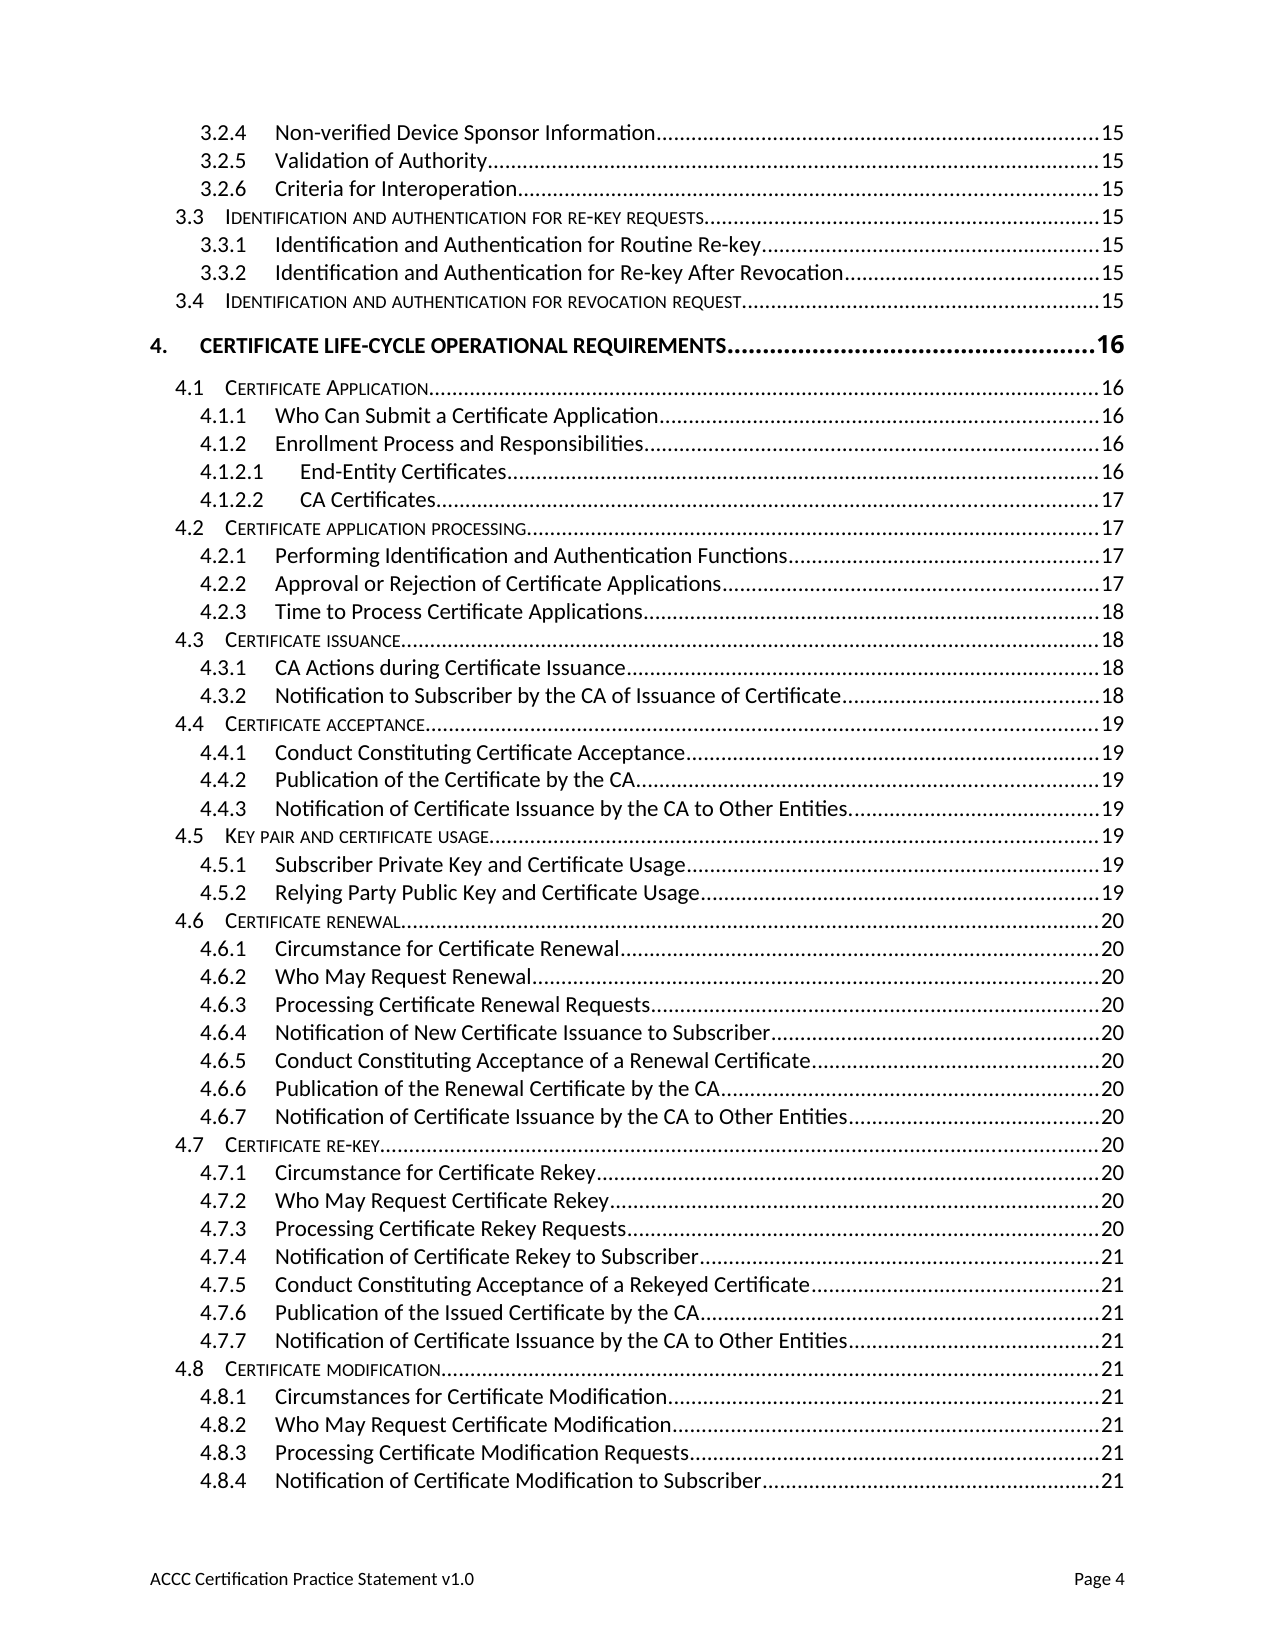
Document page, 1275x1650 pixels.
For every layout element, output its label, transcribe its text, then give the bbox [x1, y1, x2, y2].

text 4.1.2 Enrollment Process and Responsibilities 16 [200, 429, 1125, 457]
text 4.6 Certificate renewal 20 [175, 906, 1125, 934]
text 4.1.2.2 CA Certificates 17 [200, 485, 1125, 513]
text 4.5.2 Relying Party Public Key and Certificate Usage 19 [200, 878, 1125, 906]
text 4.8.4 Notification of Certificate Modification to Subscriber 21 [200, 1466, 1125, 1494]
text 4.7.5 Conduct Constituting Acceptance of a Rekeyed Certificate 21 [200, 1270, 1125, 1298]
text 4.2 Certificate application processing 17 [175, 513, 1125, 541]
text 4.4.2 Publication of the Certificate by the CA 19 [200, 766, 1125, 794]
text 4. CERTIFICATE LIFE-CYCLE OPERATIONAL REQUIREMENTS 16 [150, 327, 1125, 361]
text 4.5 Key pair and certificate usage 19 [175, 822, 1125, 850]
text 3.2.6 Criteria for Interoperation 15 [200, 174, 1125, 202]
text 4.2.3 Time to Process Certificate Applications 18 [200, 597, 1125, 626]
text 4.6.1 Circumstance for Certificate Renewal 20 [200, 934, 1125, 962]
text 4.8 Certificate modification 21 [175, 1354, 1125, 1382]
text 4.8.3 Processing Certificate Modification Requests 21 [200, 1438, 1125, 1466]
text 3.3.2 Identification and Authentication for Re-key After Revocation 15 [200, 258, 1125, 286]
text 3.4 Identification and authentication for revocation request 15 [175, 286, 1125, 314]
text 4.1.1 Who Can Submit a Certificate Application 16 [200, 401, 1125, 429]
text 4.3 Certificate issuance 18 [175, 626, 1125, 653]
text 4.4.3 Notification of Certificate Issuance by the CA to Other Entities. 19 [200, 794, 1125, 822]
text 4.6.7 Notification of Certificate Issuance by the CA to Other Entities 20 [200, 1102, 1125, 1130]
text 4.6.2 Who May Request Renewal 20 [200, 962, 1125, 990]
text 4.7 Certificate re-key 20 [175, 1130, 1125, 1158]
text 3.2.4 Non-verified Device Sponsor Information 15 [200, 118, 1125, 146]
text 4.7.7 Notification of Certificate Issuance by the CA to Other Entities 21 [200, 1326, 1125, 1354]
text 4.3.2 Notification to Subscriber by the CA of Issuance of Certificate 18 [200, 682, 1125, 709]
text 4.3.1 CA Actions during Certificate Issuance 18 [200, 653, 1125, 682]
text 4.1.2.1 End-Entity Certificates 16 [200, 457, 1125, 485]
text 3.2.5 Validation of Authority 15 [200, 146, 1125, 174]
text 4.7.6 Publication of the Issued Certificate by the CA 21 [200, 1298, 1125, 1326]
text 4.7.1 Circumstance for Certificate Rekey 20 [200, 1158, 1125, 1186]
text 3.3 Identification and authentication for re-key requests 15 [175, 202, 1125, 230]
text 4.1 Certificate Application 16 [175, 373, 1125, 401]
text 4.6.3 Processing Certificate Renewal Requests 20 [200, 990, 1125, 1018]
text 4.6.5 Conduct Constituting Acceptance of a Renewal Certificate 20 [200, 1046, 1125, 1074]
text 3.3.1 Identification and Authentication for Routine Re-key 15 [200, 230, 1125, 258]
text 4.6.6 Publication of the Renewal Certificate by the CA 20 [200, 1074, 1125, 1102]
text 4.8.2 Who May Request Certificate Modification 21 [200, 1410, 1125, 1438]
text 4.4 Certificate acceptance 19 [175, 709, 1125, 738]
text 4.2.2 Approval or Rejection of Certificate Applications 17 [200, 569, 1125, 597]
text 4.7.4 Notification of Certificate Rekey to Subscriber 21 [200, 1242, 1125, 1270]
text 4.2.1 Performing Identification and Authentication Functions 17 [200, 541, 1125, 569]
text 4.5.1 Subscriber Private Key and Certificate Usage 19 [200, 850, 1125, 878]
text 4.7.3 Processing Certificate Rekey Requests 20 [200, 1214, 1125, 1242]
text 4.7.2 Who May Request Certificate Rekey 20 [200, 1186, 1125, 1214]
text 4.4.1 Conduct Constituting Certificate Acceptance 19 [200, 738, 1125, 766]
text 4.8.1 Circumstances for Certificate Modification 21 [200, 1382, 1125, 1410]
text 4.6.4 Notification of New Certificate Issuance to Subscriber 20 [200, 1018, 1125, 1046]
